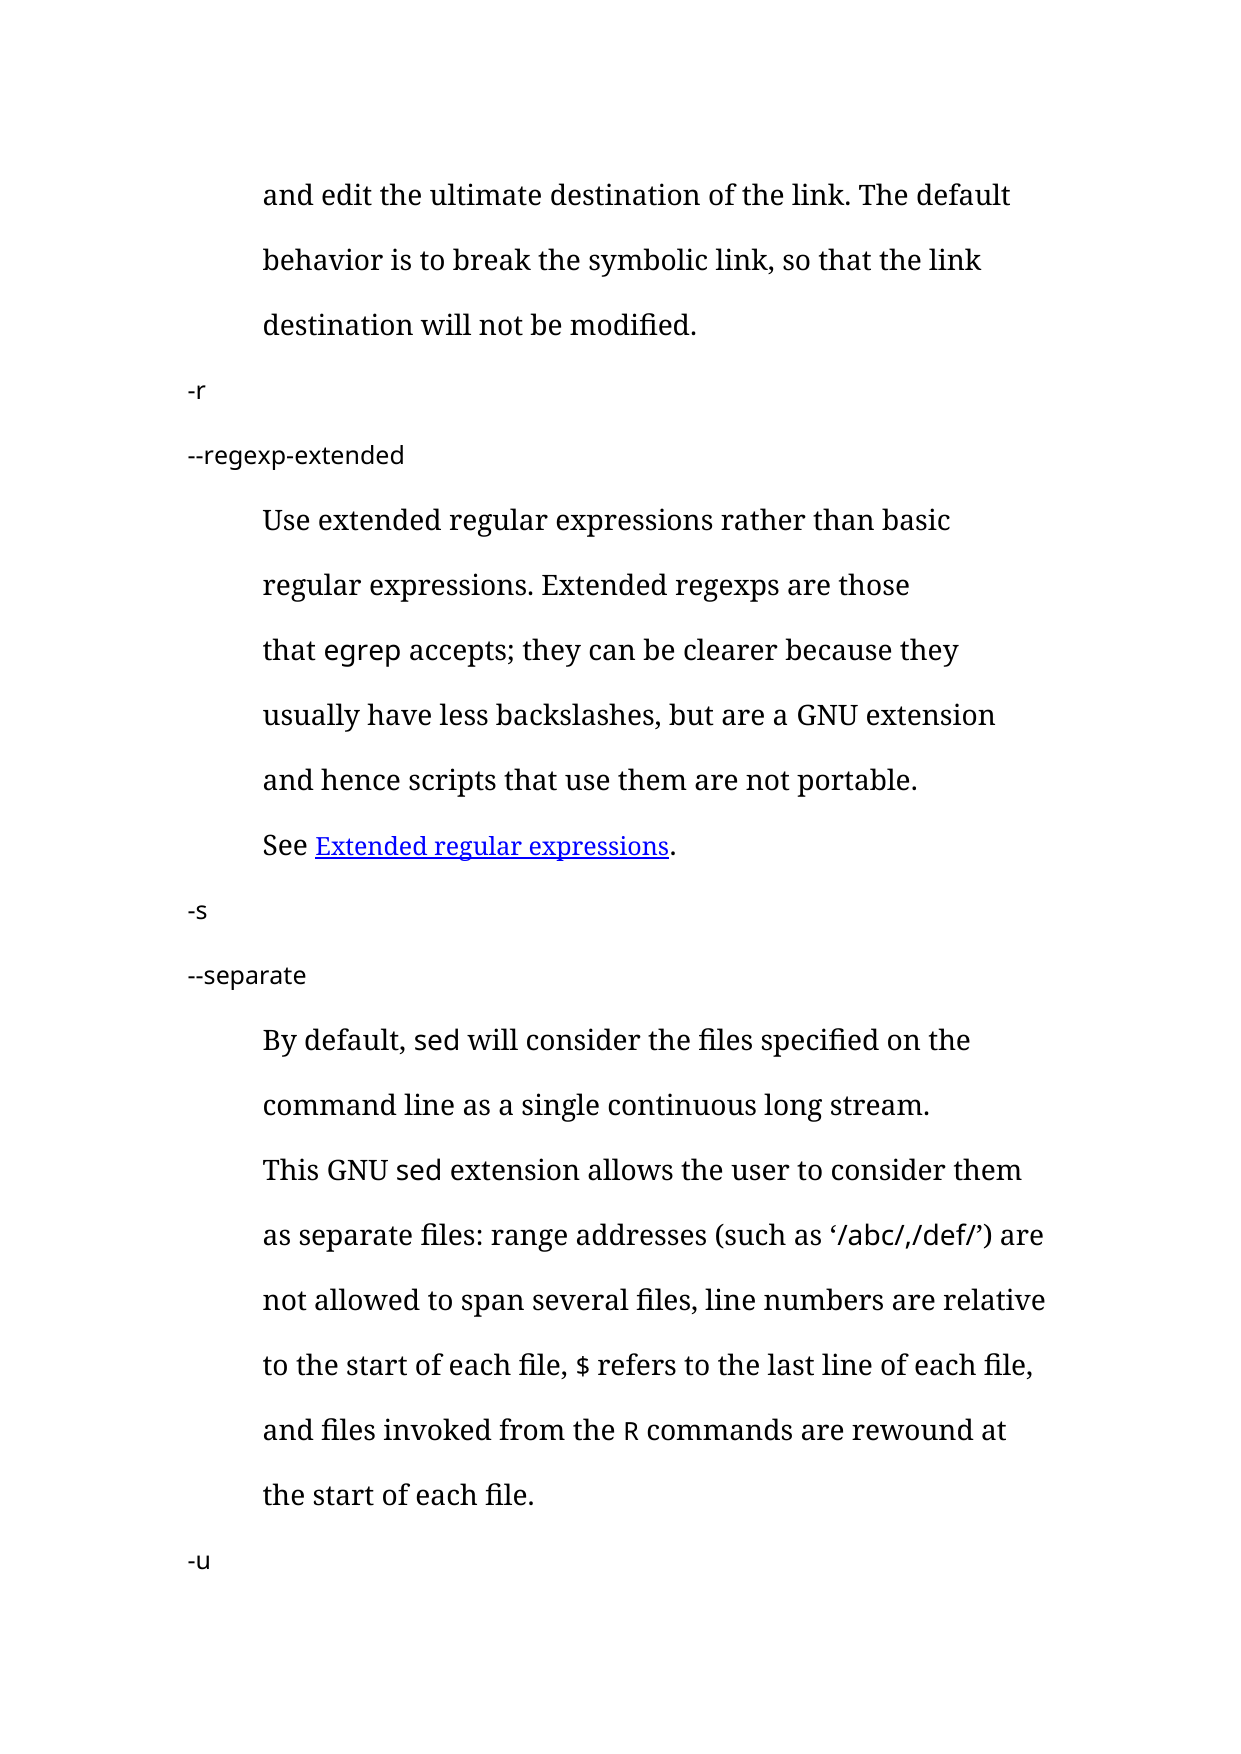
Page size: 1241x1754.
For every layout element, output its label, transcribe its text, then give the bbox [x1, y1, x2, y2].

text -r [187, 357, 1053, 422]
text -s [187, 877, 1053, 942]
text By default, sed will consider the files specified on the command line as a single continuous long stream. This GNU sed extension allows the user to consider them as separate files: range addresses (such as ‘/abc/,/def/’) are not allowed to span several files, line numbers are relative to the start of each file, $ refers to the last line of each file, and files invoked from the R commands are rewound at the start of each file. [262, 1007, 1053, 1527]
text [262, 162, 1053, 357]
text --separate [187, 942, 1053, 1007]
text Use extended regular expressions rather than basic regular expressions. Extended regexps are those that egrep accepts; they can be clearer because they usually have less backslashes, but are a GNU extension and hence scripts that use them are not portable. See Extended regular expressions. [262, 487, 1053, 877]
text -u [187, 1527, 1053, 1592]
text --regexp-extended [187, 422, 1053, 487]
